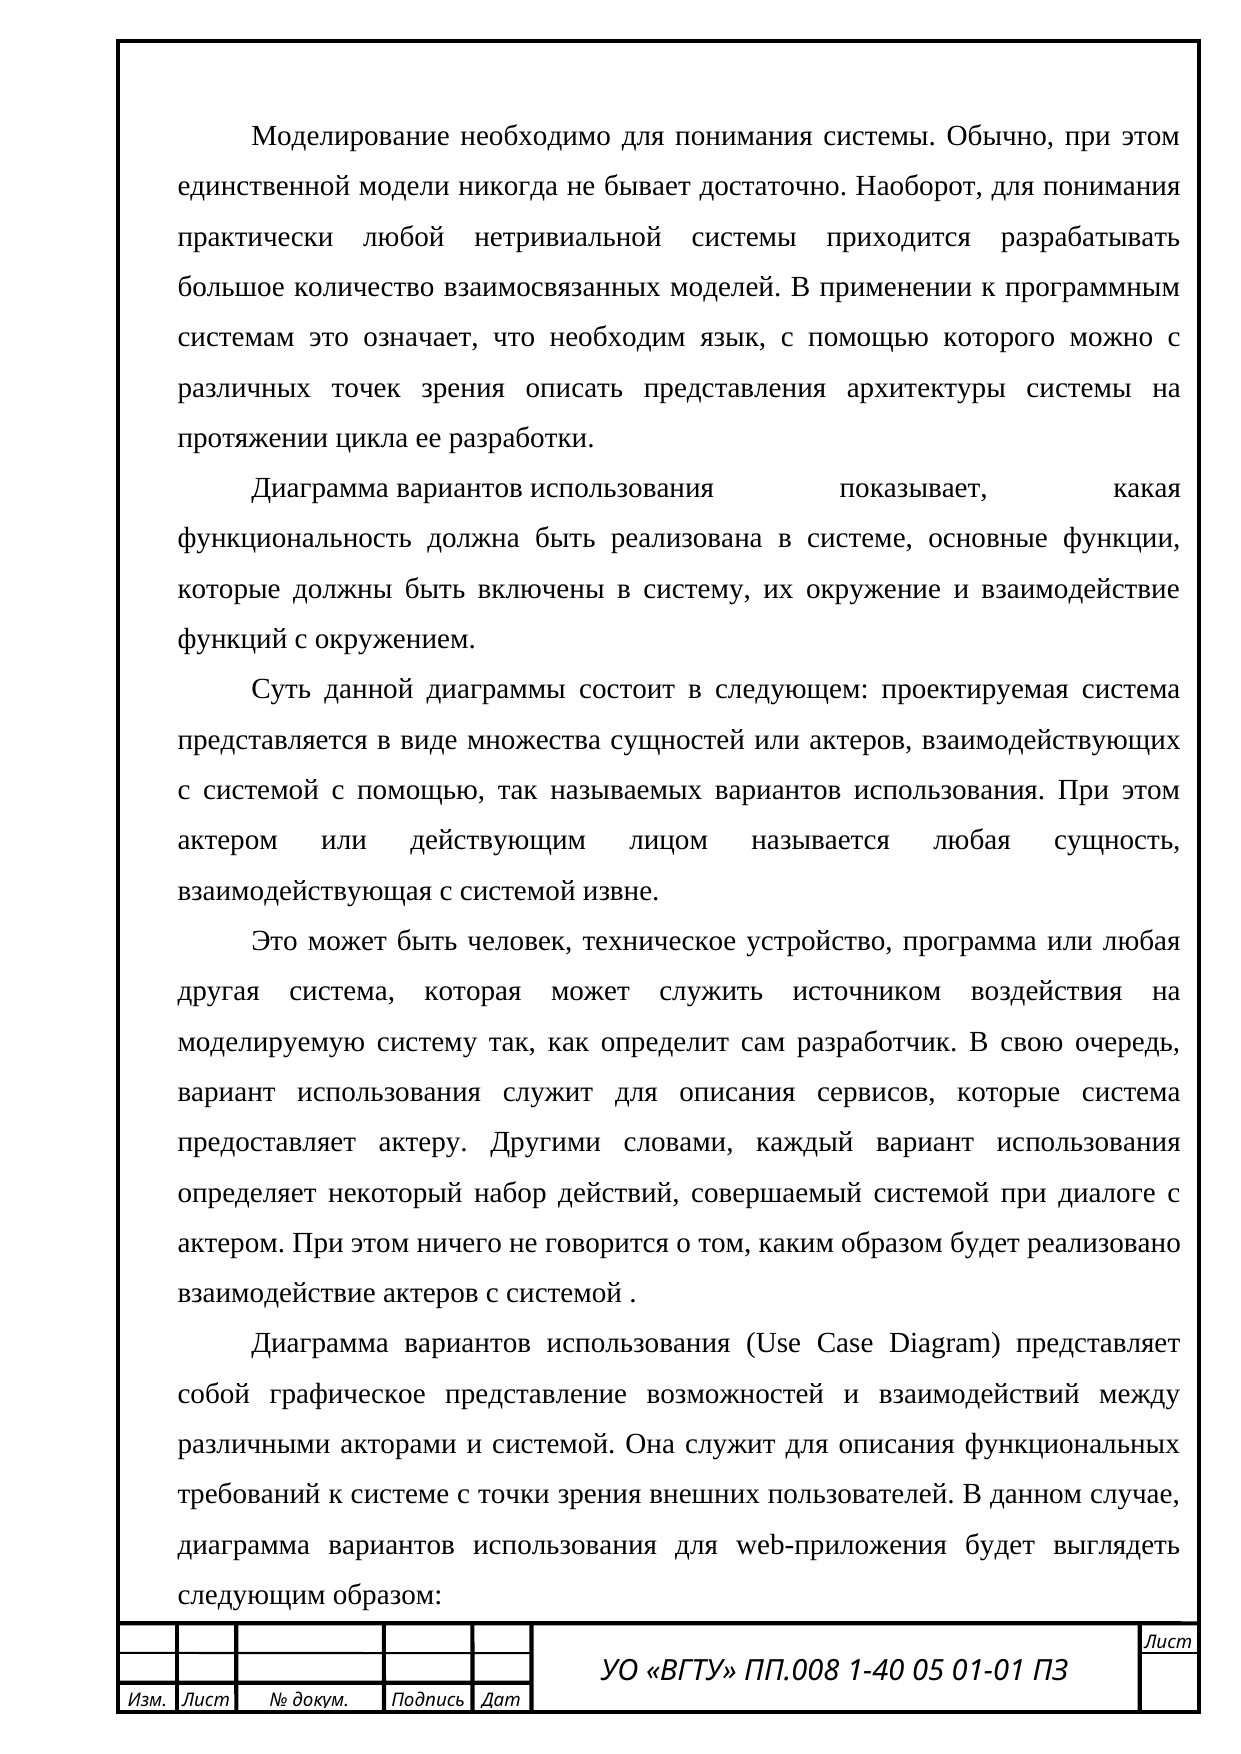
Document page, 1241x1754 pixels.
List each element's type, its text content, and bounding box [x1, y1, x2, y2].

text Это может быть человек, техническое устройство, программа или любая другая система, которая может служить источником воздействия на моделируемую систему так, как определит сам разработчик. В свою очередь, вариант использования служит для описания сервисов, которые система предоставляет актеру. Другими словами, каждый вариант использования определяет некоторый набор действий, совершаемый системой при диалоге с актером. При этом ничего не говорится о том, каким образом будет реализовано взаимодействие актеров с системой . [177, 923, 1181, 1309]
text Суть данной диаграммы состоит в следующем: проектируемая система представляется в виде множества сущностей или актеров, взаимодействующих с системой с помощью, так называемых вариантов использования. При этом актером или действующим лицом называется любая сущность, взаимодействующая с системой извне. [177, 672, 1181, 906]
text Моделирование необходимо для понимания системы. Обычно, при этом единственной модели никогда не бывает достаточно. Наоборот, для понимания практически любой нетривиальной системы приходится разрабатывать большое количество взаимосвязанных моделей. В применении к программным системам это означает, что необходим язык, с помощью которого можно с различных точек зрения описать представления архитектуры системы на протяжении цикла ее разработки. [177, 118, 1181, 453]
text Диаграмма вариантов использования показывает, какая функциональность должна быть реализована в системе, основные функции, которые должны быть включены в систему, их окружение и взаимодействие функций с окружением. [177, 470, 1181, 655]
text Диаграмма вариантов использования (Use Case Diagram) представляет собой графическое представление возможностей и взаимодействий между различными акторами и системой. Она служит для описания функциональных требований к системе с точки зрения внешних пользователей. В данном случае, диаграмма вариантов использования для web-приложения будет выглядеть следующим образом: [177, 1326, 1181, 1611]
